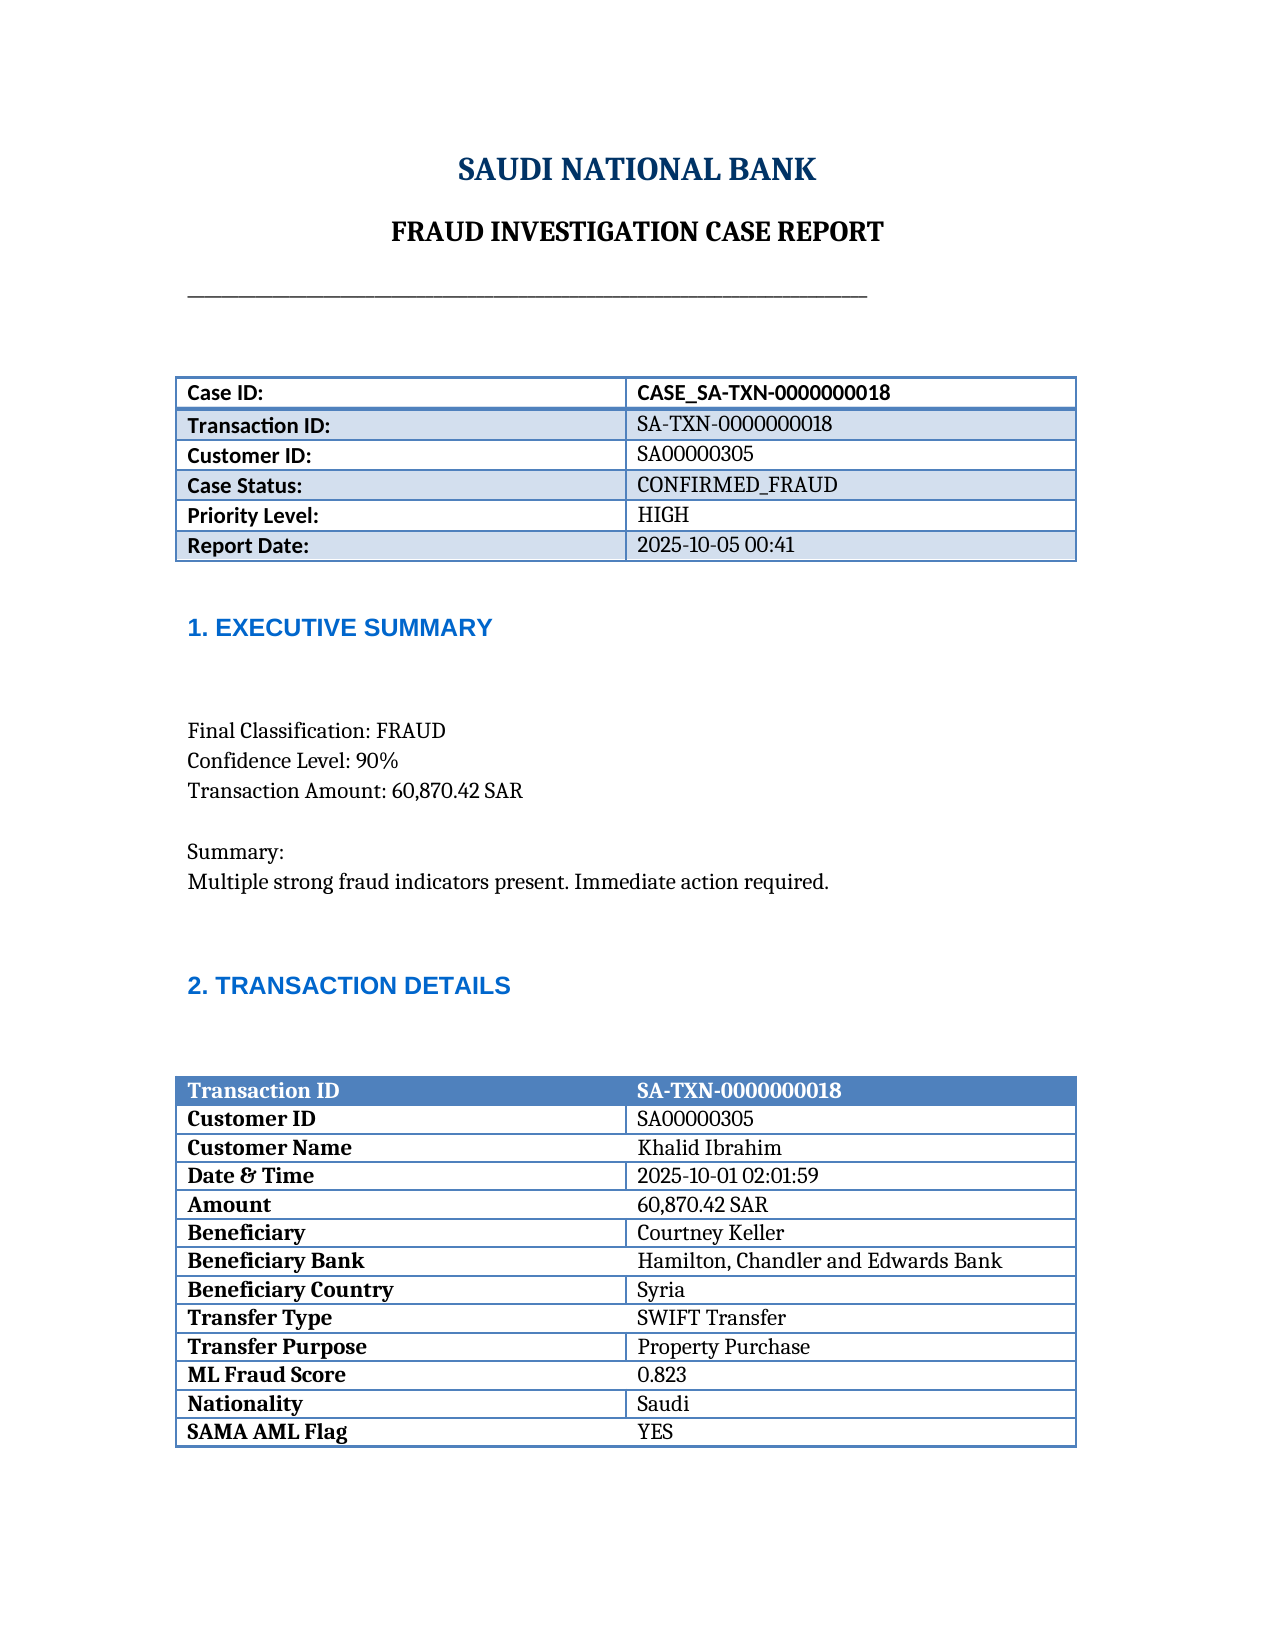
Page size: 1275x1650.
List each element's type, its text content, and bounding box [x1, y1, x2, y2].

table_header Case ID: [177, 379, 625, 406]
table_header Transaction ID [177, 1078, 626, 1104]
table_cell Date & Time [177, 1163, 625, 1189]
table_cell Nationality [177, 1391, 625, 1417]
table_cell Amount [177, 1191, 626, 1218]
table_cell Courtney Keller [627, 1220, 1075, 1246]
table_cell Syria [627, 1277, 1075, 1303]
table_cell CONFIRMED_FRAUD [627, 471, 1075, 499]
table_cell Case Status: [177, 471, 625, 499]
table_cell SAMA AML Flag [177, 1419, 626, 1445]
table_cell Property Purchase [627, 1334, 1075, 1360]
table_cell 60,870.42 SAR [626, 1191, 1075, 1218]
table_cell Transaction ID: [177, 411, 625, 439]
table_cell Customer Name [177, 1135, 626, 1161]
table_cell SWIFT Transfer [626, 1305, 1075, 1332]
table_cell Report Date: [177, 532, 625, 559]
text SAUDI NATIONAL BANK [187, 150, 1087, 188]
table_cell Transfer Purpose [177, 1334, 625, 1360]
table_cell ML Fraud Score [177, 1362, 626, 1388]
table_cell Khalid Ibrahim [626, 1135, 1075, 1161]
text 1. EXECUTIVE SUMMARY [187, 613, 1087, 641]
text ________________________________________________________________________________ [187, 274, 1087, 301]
table_cell SA00000305 [627, 1106, 1075, 1132]
table_cell YES [626, 1419, 1075, 1445]
table_cell Saudi [627, 1391, 1075, 1417]
table_cell SA00000305 [627, 441, 1075, 469]
text 2. TRANSACTION DETAILS [187, 971, 1087, 999]
table_header SA-TXN-0000000018 [626, 1078, 1075, 1104]
table_cell Hamilton, Chandler and Edwards Bank [626, 1248, 1075, 1275]
text Final Classification: FRAUD Confidence Level: 90% Transaction Amount: 60,870.42 SAR Summary: Multiple strong fraud indicators present. Immediate action required. [187, 718, 1087, 895]
table_cell SA-TXN-0000000018 [627, 411, 1075, 439]
table_cell Beneficiary Country [177, 1277, 625, 1303]
table_cell Beneficiary Bank [177, 1248, 626, 1275]
table_cell Priority Level: [177, 501, 625, 529]
table_cell Beneficiary [177, 1220, 625, 1246]
table_header CASE_SA-TXN-0000000018 [627, 379, 1075, 406]
table_cell 0.823 [626, 1362, 1075, 1388]
text FRAUD INVESTIGATION CASE REPORT [187, 215, 1087, 248]
table_cell HIGH [627, 501, 1075, 529]
table_cell Customer ID: [177, 441, 625, 469]
table_cell Transfer Type [177, 1305, 626, 1332]
table_cell 2025-10-05 00:41 [627, 532, 1075, 559]
table_cell 2025-10-01 02:01:59 [627, 1163, 1075, 1189]
table_cell Customer ID [177, 1106, 625, 1132]
